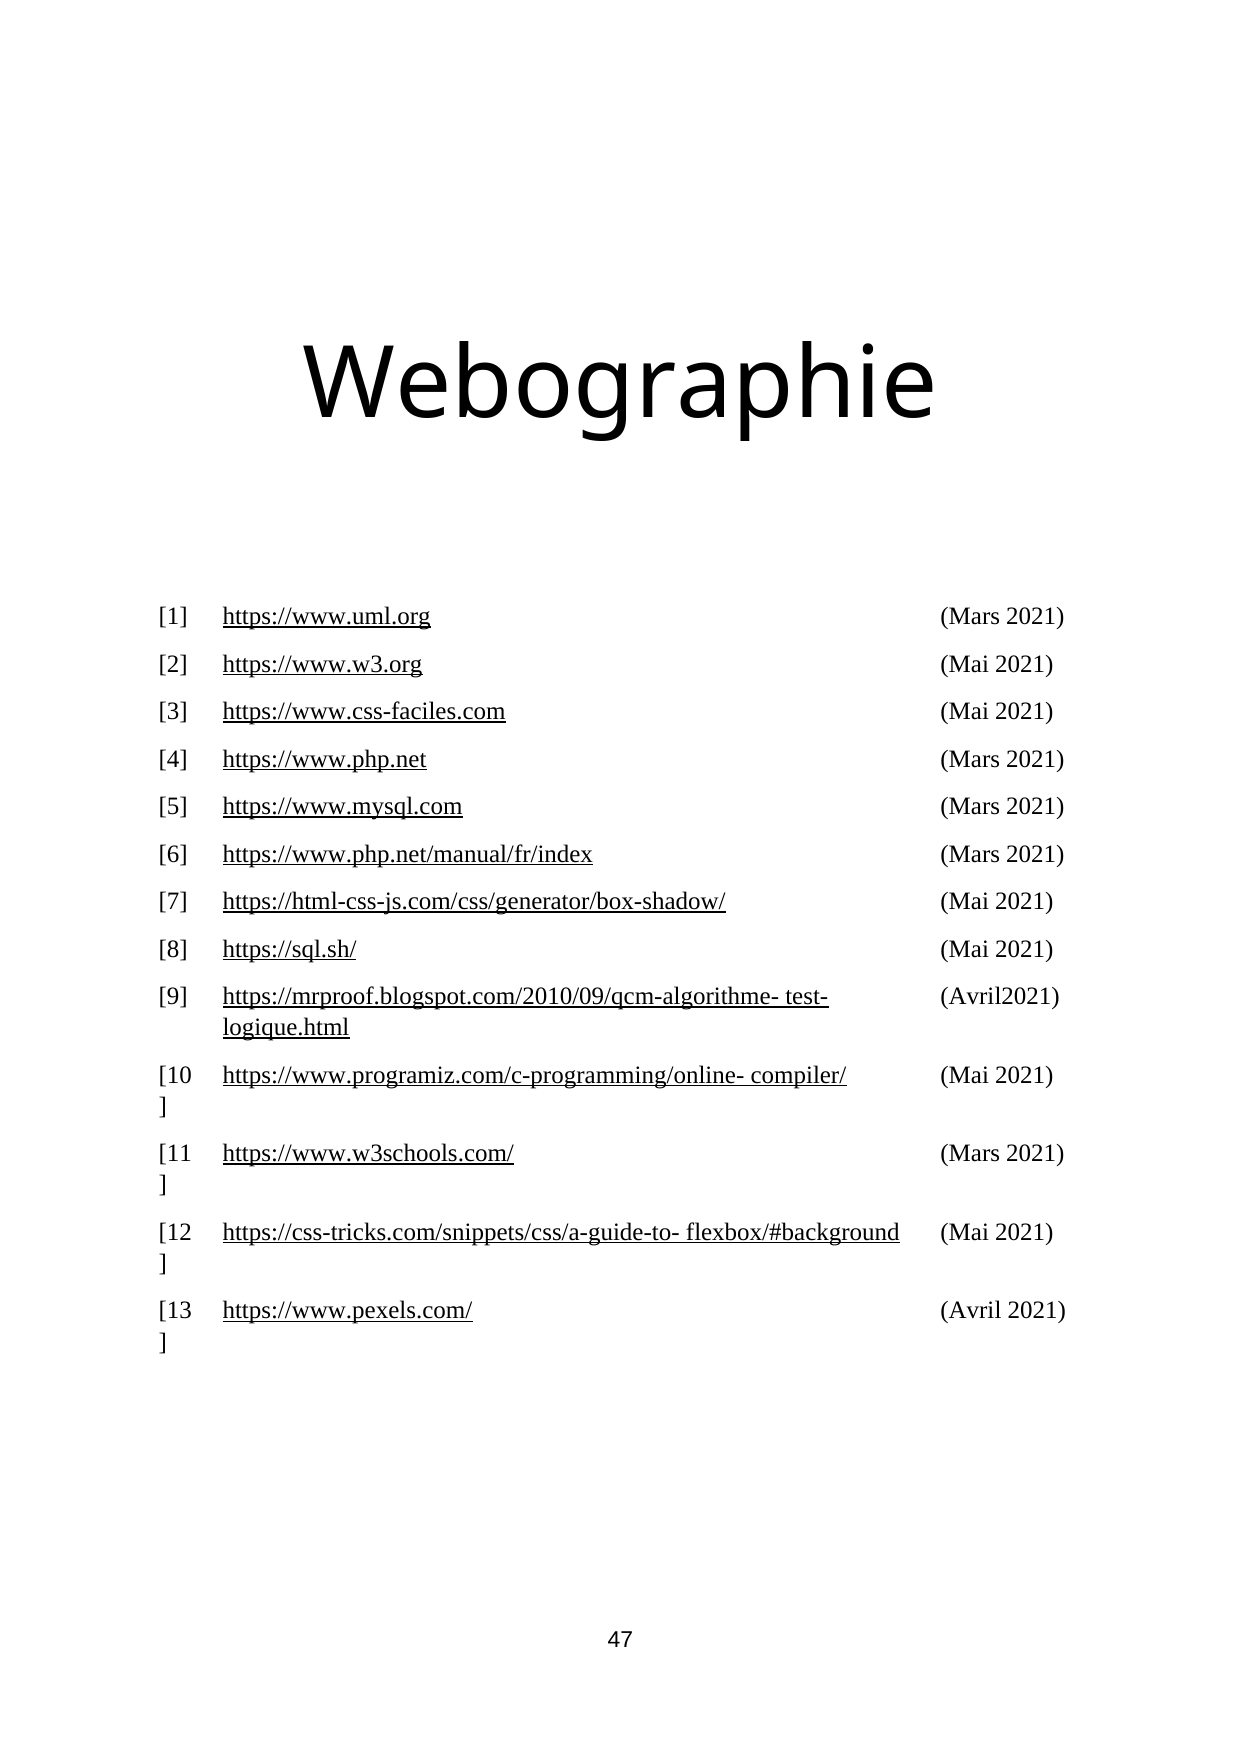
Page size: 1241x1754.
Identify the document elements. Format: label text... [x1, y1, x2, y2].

table_header (Mars 2021) [929, 601, 1094, 649]
table_cell (Mai 2021) [929, 649, 1094, 696]
table_cell https://mrproof.blogspot.com/2010/09/qcm-algorithme- test-logique.html [211, 981, 929, 1060]
table_cell (Mai 2021) [929, 886, 1094, 934]
table_cell (Mai 2021) [929, 696, 1094, 744]
table_cell https://www.php.net/manual/fr/index [211, 839, 929, 886]
table_cell https://www.w3schools.com/ [211, 1139, 929, 1217]
table_cell [6] [147, 839, 211, 886]
table_cell [11] [147, 1139, 211, 1217]
table_cell https://www.w3.org [211, 649, 929, 696]
table_cell https://www.pexels.com/ [211, 1296, 929, 1374]
table_cell (Mai 2021) [929, 934, 1094, 981]
table_cell [4] [147, 744, 211, 791]
table_cell [10] [147, 1060, 211, 1138]
table_cell https://www.mysql.com [211, 791, 929, 839]
table_cell (Mars 2021) [929, 744, 1094, 791]
table_cell (Avril 2021) [929, 1296, 1094, 1374]
table_cell https://sql.sh/ [211, 934, 929, 981]
table_cell [12] [147, 1217, 211, 1296]
table_cell (Mai 2021) [929, 1060, 1094, 1138]
table_cell (Mars 2021) [929, 791, 1094, 839]
subtitle Webographie [147, 311, 1093, 447]
table_cell [13] [147, 1296, 211, 1374]
table_cell [2] [147, 649, 211, 696]
table_header [1] [147, 601, 211, 649]
table_cell https://www.css-faciles.com [211, 696, 929, 744]
table_cell [9] [147, 981, 211, 1060]
table_cell (Mars 2021) [929, 1139, 1094, 1217]
table_cell (Avril2021) [929, 981, 1094, 1060]
table_header https://www.uml.org [211, 601, 929, 649]
table_cell [5] [147, 791, 211, 839]
table_cell https://css-tricks.com/snippets/css/a-guide-to- flexbox/#background [211, 1217, 929, 1296]
table_cell https://www.php.net [211, 744, 929, 791]
table_cell [3] [147, 696, 211, 744]
table_cell https://www.programiz.com/c-programming/online- compiler/ [211, 1060, 929, 1138]
table_cell (Mai 2021) [929, 1217, 1094, 1296]
table_cell [7] [147, 886, 211, 934]
table_cell https://html-css-js.com/css/generator/box-shadow/ [211, 886, 929, 934]
table_cell (Mars 2021) [929, 839, 1094, 886]
table_cell [8] [147, 934, 211, 981]
